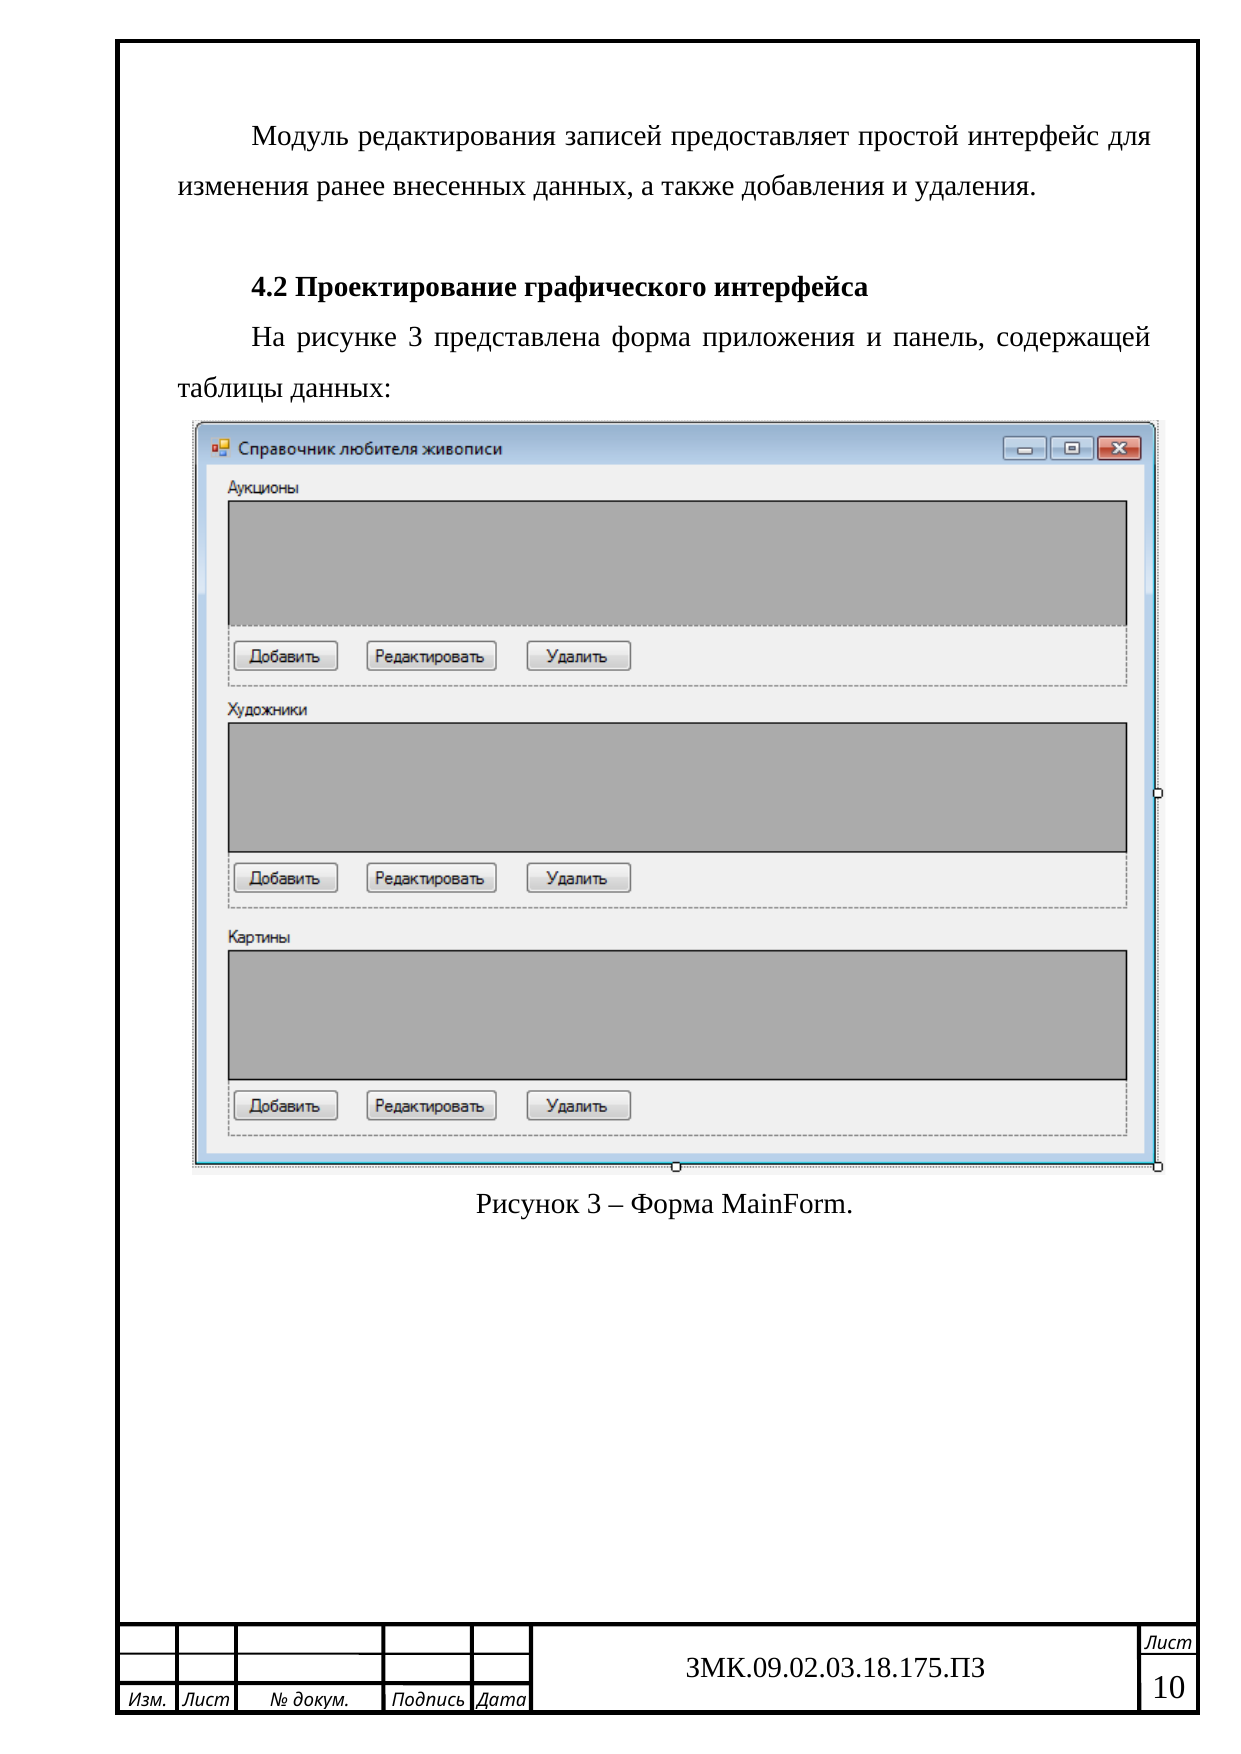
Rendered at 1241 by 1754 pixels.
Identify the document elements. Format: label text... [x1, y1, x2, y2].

text Модуль редактирования записей предоставляет простой интерфейс для изменения ранее внесенных данных, а также добавления и удаления. [177, 118, 1152, 202]
text 4.2 Проектирование графического интерфейса [177, 269, 1152, 303]
picture [192, 420, 1166, 1175]
text Рисунок 3 – Форма MainForm. [177, 1187, 1152, 1220]
text На рисунке 3 представлена форма приложения и панель, содержащей таблицы данных: [177, 319, 1152, 403]
